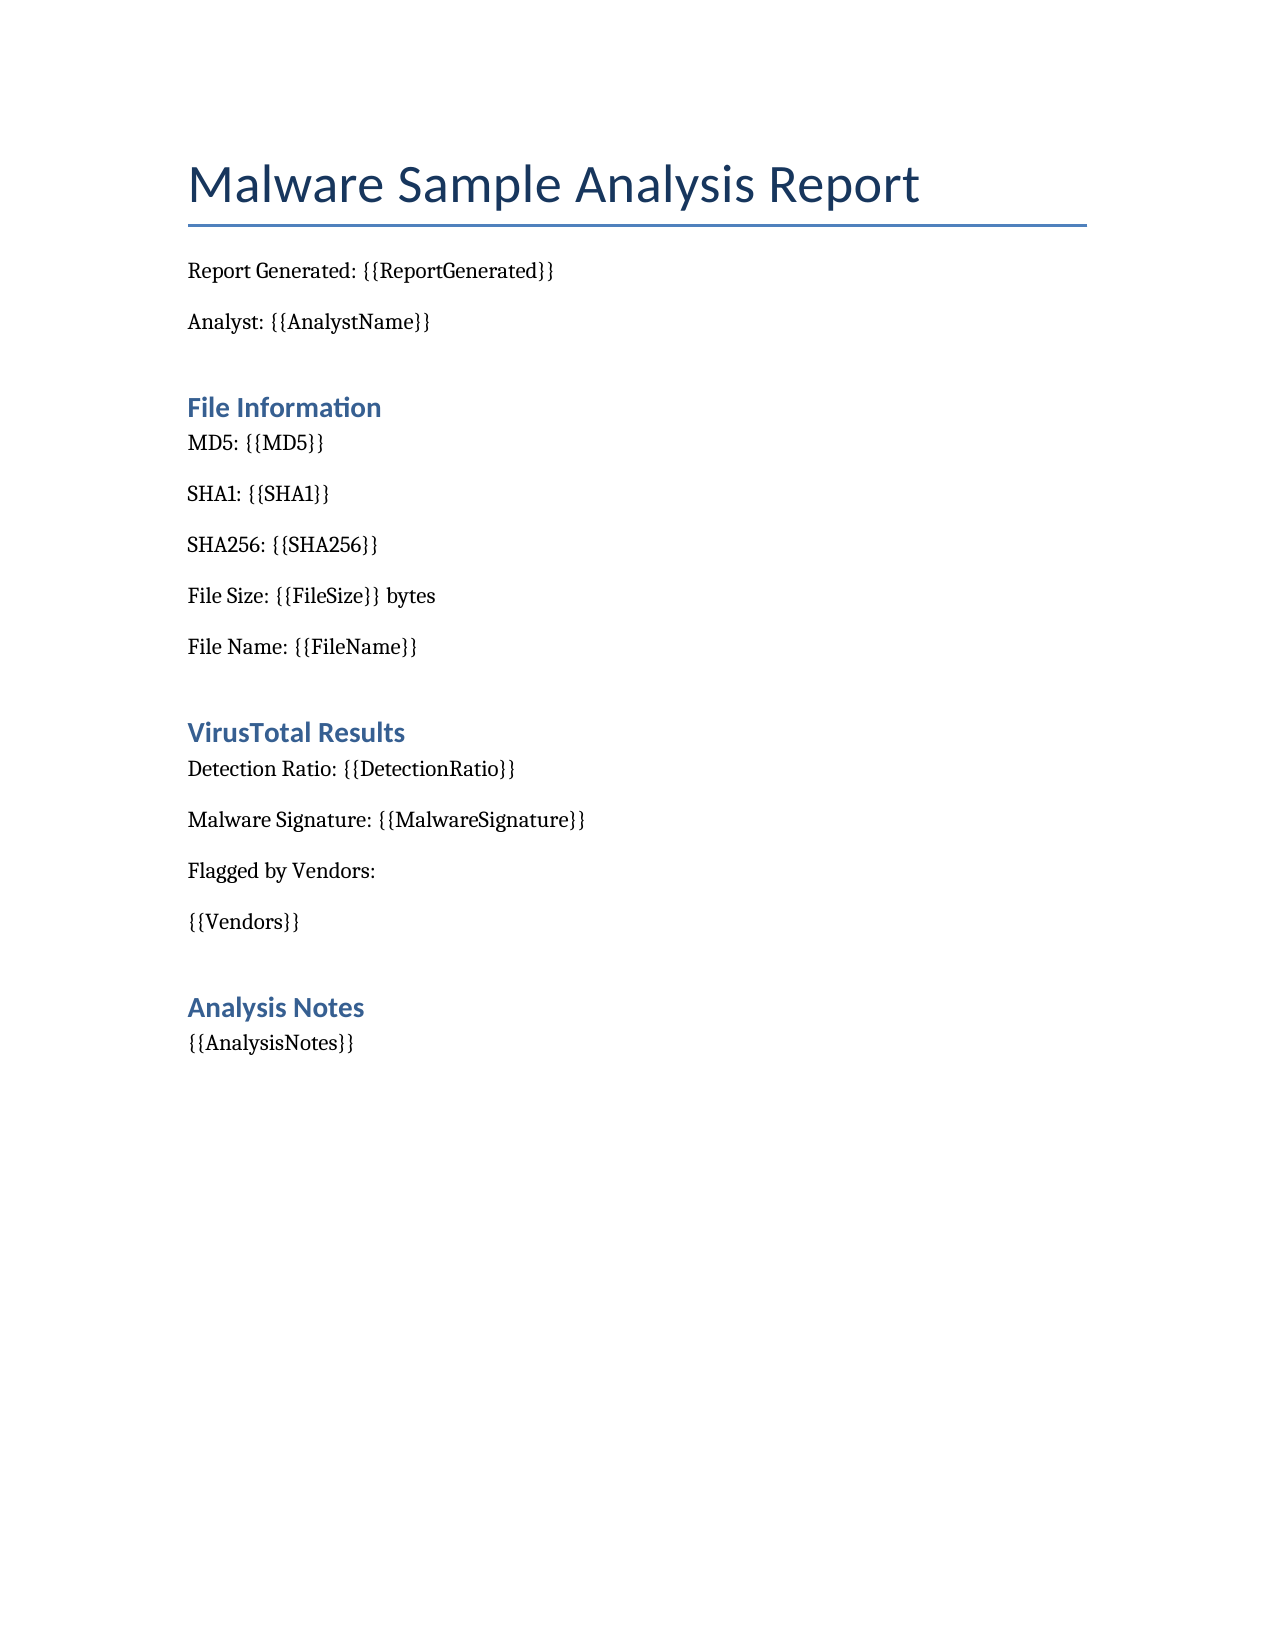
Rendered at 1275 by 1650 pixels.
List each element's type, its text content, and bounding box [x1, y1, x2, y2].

text File Name: {{FileName}} [187, 634, 1087, 661]
text {{Vendors}} [187, 908, 1087, 935]
text SHA1: {{SHA1}} [187, 481, 1087, 507]
text Detection Ratio: {{DetectionRatio}} [187, 755, 1087, 782]
text File Size: {{FileSize}} bytes [187, 583, 1087, 609]
text Report Generated: {{ReportGenerated}} [187, 258, 1087, 284]
text Flagged by Vendors: [187, 857, 1087, 884]
subtitle File Information [187, 389, 1087, 425]
text {{AnalysisNotes}} [187, 1029, 1087, 1056]
text Analyst: {{AnalystName}} [187, 309, 1087, 335]
text MD5: {{MD5}} [187, 430, 1087, 456]
text Malware Signature: {{MalwareSignature}} [187, 806, 1087, 833]
subtitle VirusTotal Results [187, 714, 1087, 750]
title Malware Sample Analysis Report [187, 150, 1087, 227]
subtitle Analysis Notes [187, 989, 1087, 1024]
text SHA256: {{SHA256}} [187, 532, 1087, 558]
